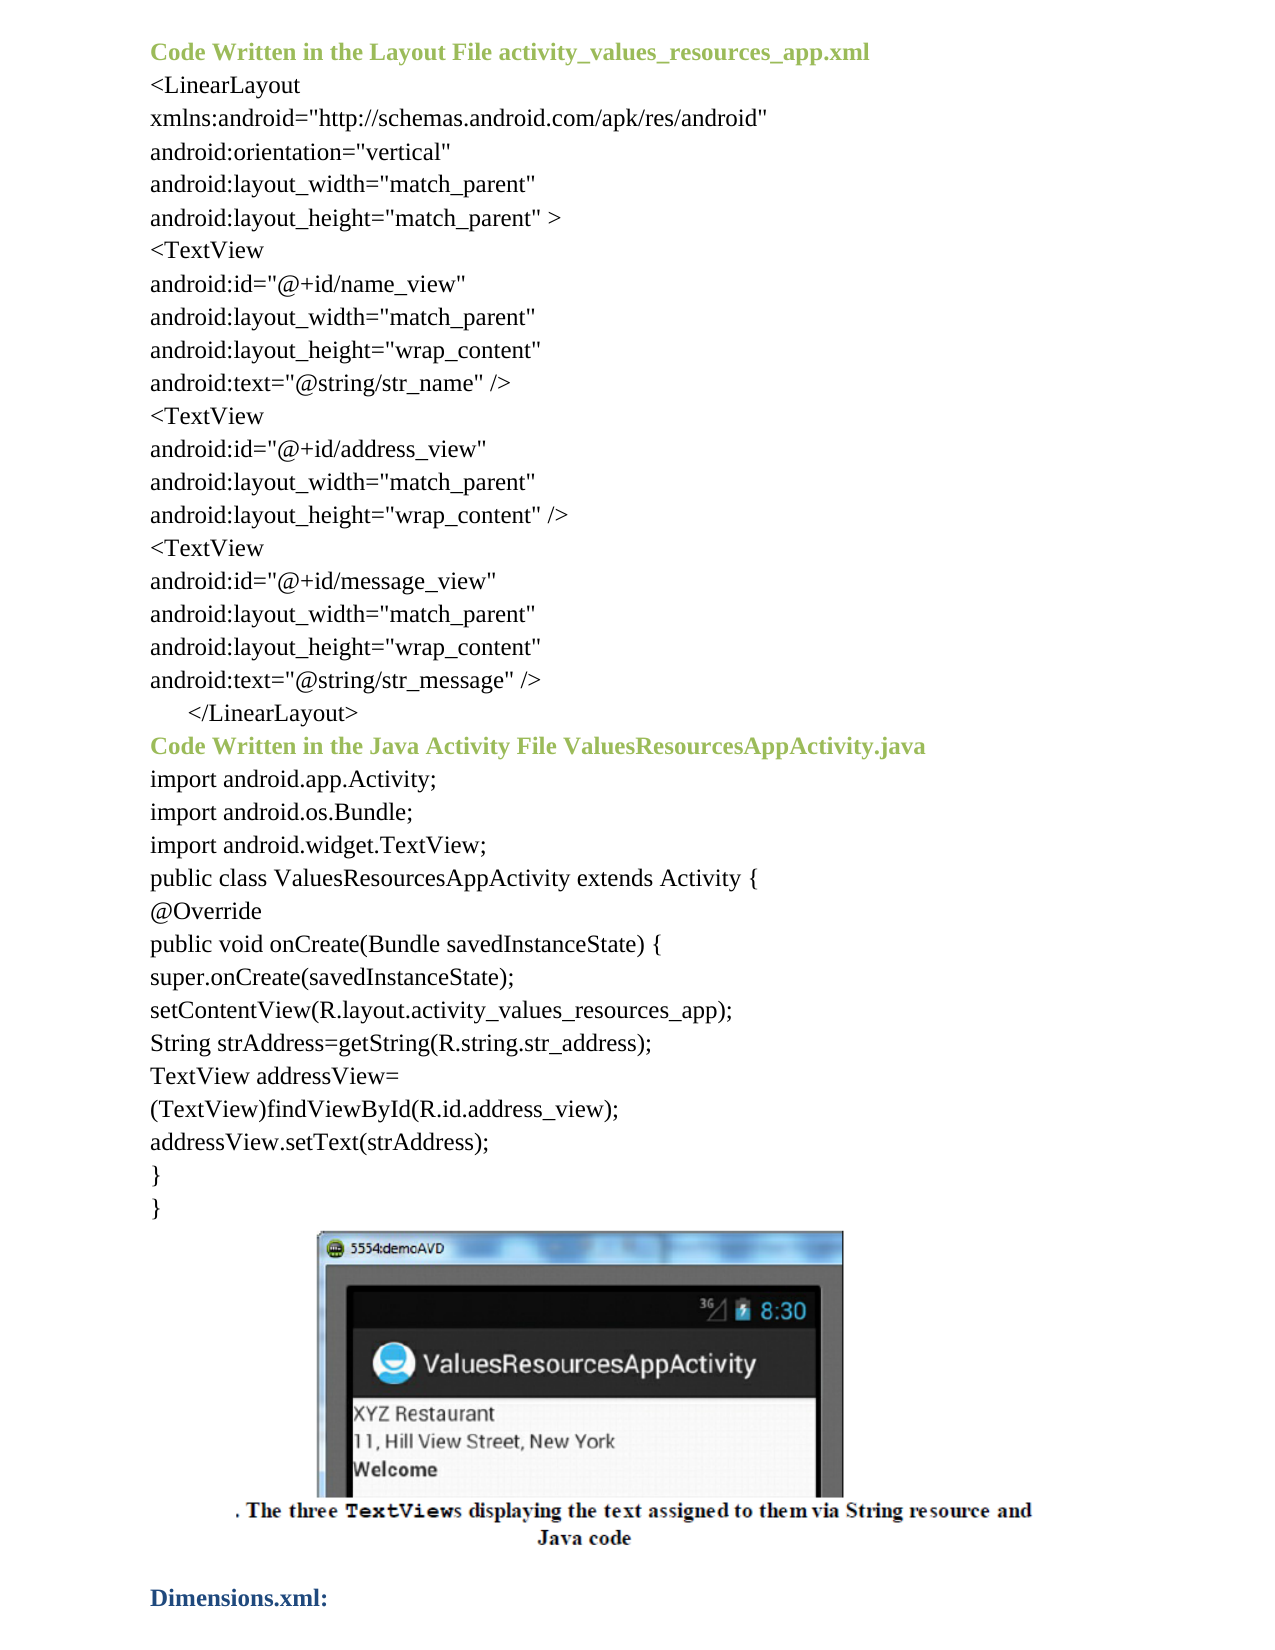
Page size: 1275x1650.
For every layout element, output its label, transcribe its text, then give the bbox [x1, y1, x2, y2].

text android:layout_width="match_parent" [150, 599, 1125, 628]
text android:layout_width="match_parent" [150, 467, 1125, 496]
text Code Written in the Layout File activity_values_resources_app.xml [150, 37, 1125, 66]
text (TextView)findViewById(R.id.address_view); [150, 1094, 1125, 1123]
text android:layout_height="wrap_content" /> [150, 500, 1125, 528]
text <TextView [150, 533, 1125, 562]
text android:text="@string/str_name" /> [150, 368, 1125, 396]
text android:layout_width="match_parent" [150, 302, 1125, 330]
text import android.app.Activity; [150, 764, 1125, 793]
text public class ValuesResourcesAppActivity extends Activity { [150, 863, 1125, 892]
text public void onCreate(Bundle savedInstanceState) { [150, 929, 1125, 958]
text <TextView [150, 236, 1125, 264]
text } [150, 1193, 1125, 1222]
picture [236, 1226, 1039, 1550]
text @Override [150, 896, 1125, 925]
text android:orientation="vertical" [150, 137, 1125, 165]
text import android.widget.TextView; [150, 830, 1125, 859]
text android:id="@+id/message_view" [150, 566, 1125, 594]
text android:layout_height="match_parent" > [150, 203, 1125, 231]
text android:layout_width="match_parent" [150, 169, 1125, 198]
text String strAddress=getString(R.string.str_address); [150, 1028, 1125, 1057]
text addressView.setText(strAddress); [150, 1127, 1125, 1156]
text <LinearLayout [150, 71, 1125, 99]
text android:text="@string/str_message" /> [150, 665, 1125, 694]
text android:layout_height="wrap_content" [150, 632, 1125, 661]
text import android.os.Bundle; [150, 797, 1125, 826]
text android:id="@+id/name_view" [150, 269, 1125, 297]
text Dimensions.xml: [150, 1583, 1125, 1612]
text <TextView [150, 401, 1125, 429]
text } [150, 1160, 1125, 1189]
text </LinearLayout> [187, 698, 1125, 727]
text setContentView(R.layout.activity_values_resources_app); [150, 995, 1125, 1024]
text Code Written in the Java Activity File ValuesResourcesAppActivity.java [150, 731, 1125, 760]
text super.onCreate(savedInstanceState); [150, 962, 1125, 991]
text TextView addressView= [150, 1061, 1125, 1090]
text xmlns:android="http://schemas.android.com/apk/res/android" [150, 103, 1125, 132]
text android:id="@+id/address_view" [150, 434, 1125, 462]
text android:layout_height="wrap_content" [150, 335, 1125, 363]
